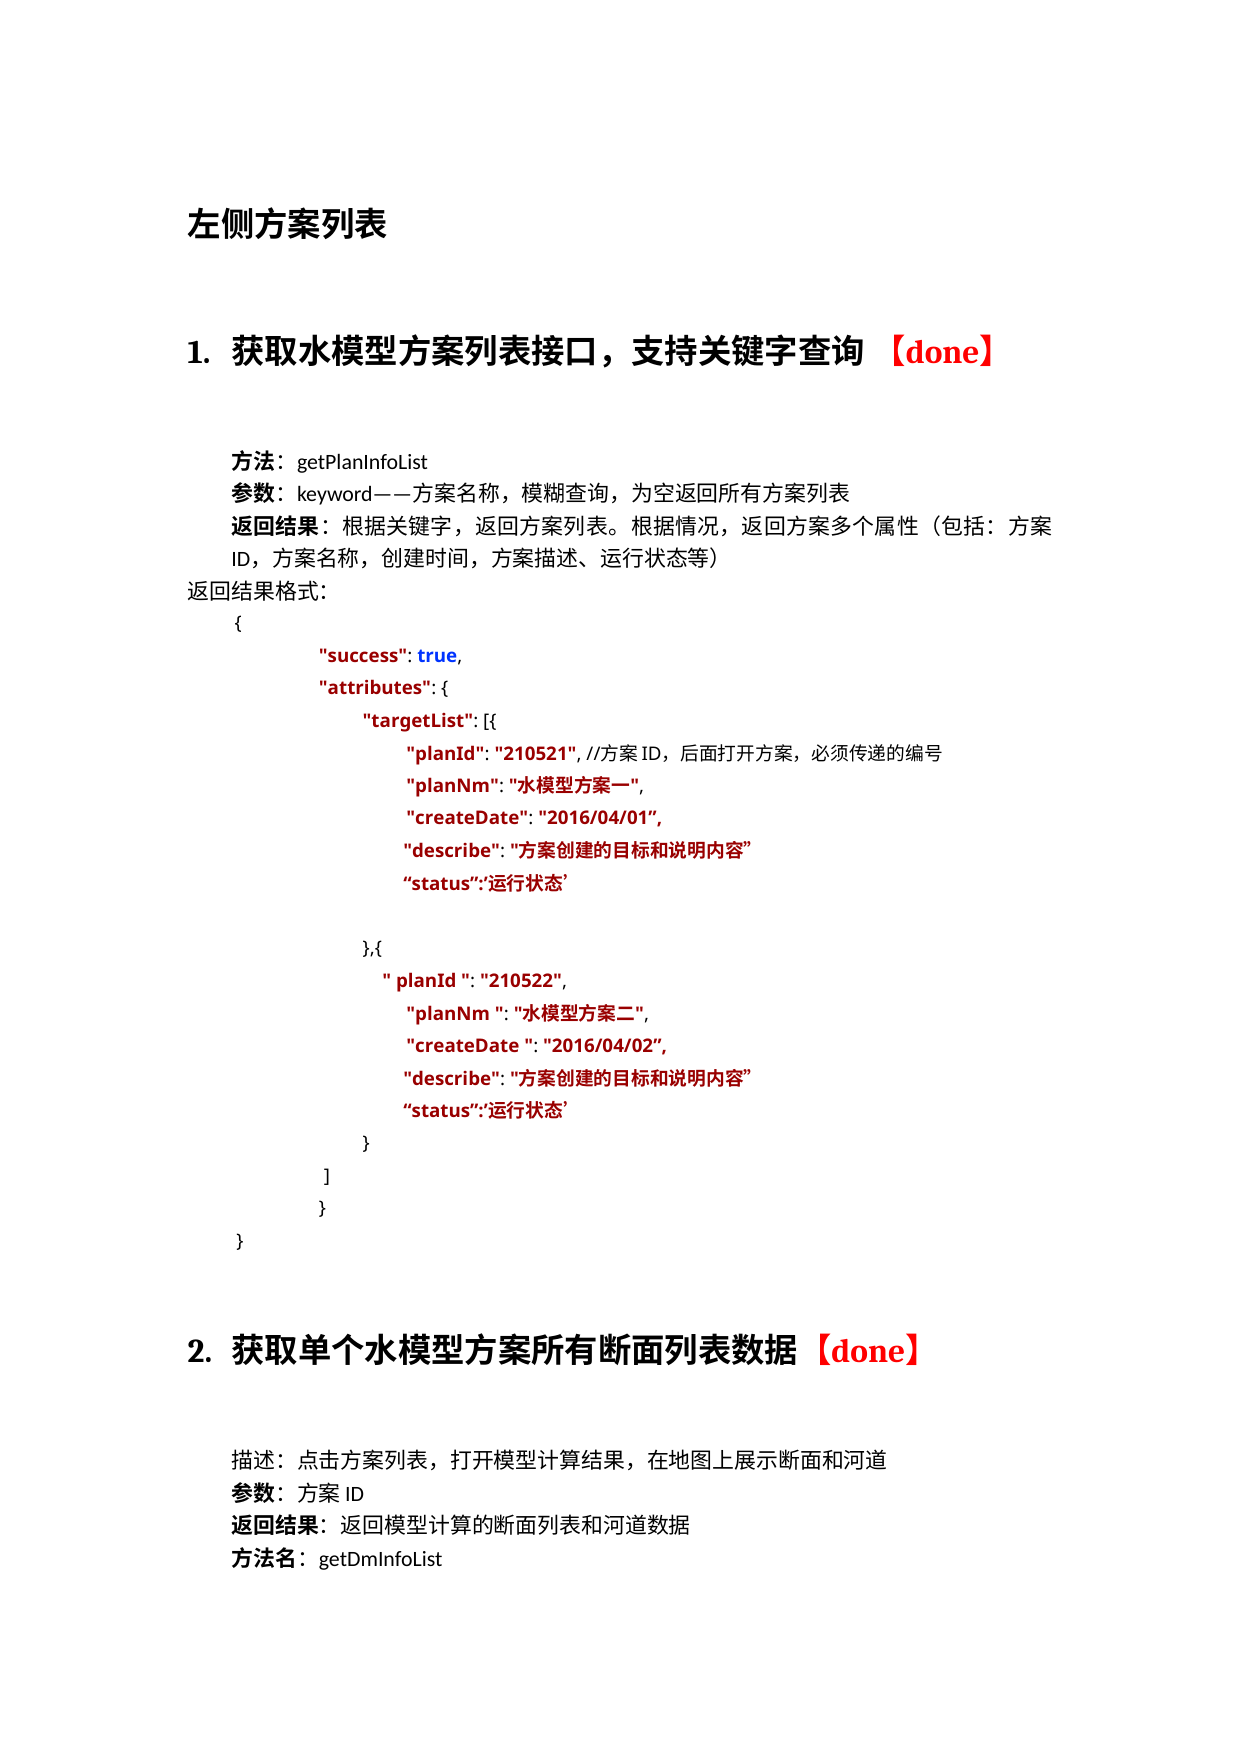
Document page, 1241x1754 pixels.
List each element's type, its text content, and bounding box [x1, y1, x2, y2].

text ] [187, 1158, 1053, 1191]
text 返回结果：返回模型计算的断面列表和河道数据 [231, 1508, 1053, 1540]
text "createDate ": "2016/04/02”, [187, 1028, 1053, 1061]
text “status”:’运行状态’ [187, 866, 1053, 898]
text "attributes": { [187, 671, 1053, 703]
text },{ [187, 931, 1053, 963]
text 参数：方案ID [231, 1475, 1053, 1508]
subtitle 获取水模型方案列表接口，支持关键字查询 【done】 [187, 316, 1053, 381]
text " planId ": "210522", [187, 963, 1053, 996]
text 返回结果：根据关键字，返回方案列表。根据情况，返回方案多个属性（包括：方案ID，方案名称，创建时间，方案描述、运行状态等） [231, 508, 1053, 573]
text 方法名：getDmInfoList [231, 1540, 1053, 1573]
text "planNm": "水模型方案一", [187, 768, 1053, 801]
text 返回结果格式： [187, 573, 1053, 606]
text "targetList": [{ [187, 703, 1053, 736]
text } [187, 1191, 1053, 1223]
text } [187, 1223, 1053, 1256]
text “status”:’运行状态’ [187, 1093, 1053, 1126]
text "planNm ": "水模型方案二", [187, 996, 1053, 1028]
text { [187, 606, 1053, 638]
subtitle 获取单个水模型方案所有断面列表数据【done】 [187, 1316, 1053, 1381]
text 描述：点击方案列表，打开模型计算结果，在地图上展示断面和河道 [231, 1443, 1053, 1475]
text 参数：keyword——方案名称，模糊查询，为空返回所有方案列表 [231, 476, 1053, 508]
subtitle 左侧方案列表 [187, 189, 1053, 254]
text 方法：getPlanInfoList [231, 443, 1053, 476]
text "describe": "方案创建的目标和说明内容” [187, 833, 1053, 866]
text "createDate": "2016/04/01”, [187, 801, 1053, 833]
text "planId": "210521", //方案ID，后面打开方案，必须传递的编号 [187, 736, 1053, 768]
text "describe": "方案创建的目标和说明内容” [187, 1061, 1053, 1093]
text "success": true, [187, 638, 1053, 671]
text } [187, 1126, 1053, 1158]
